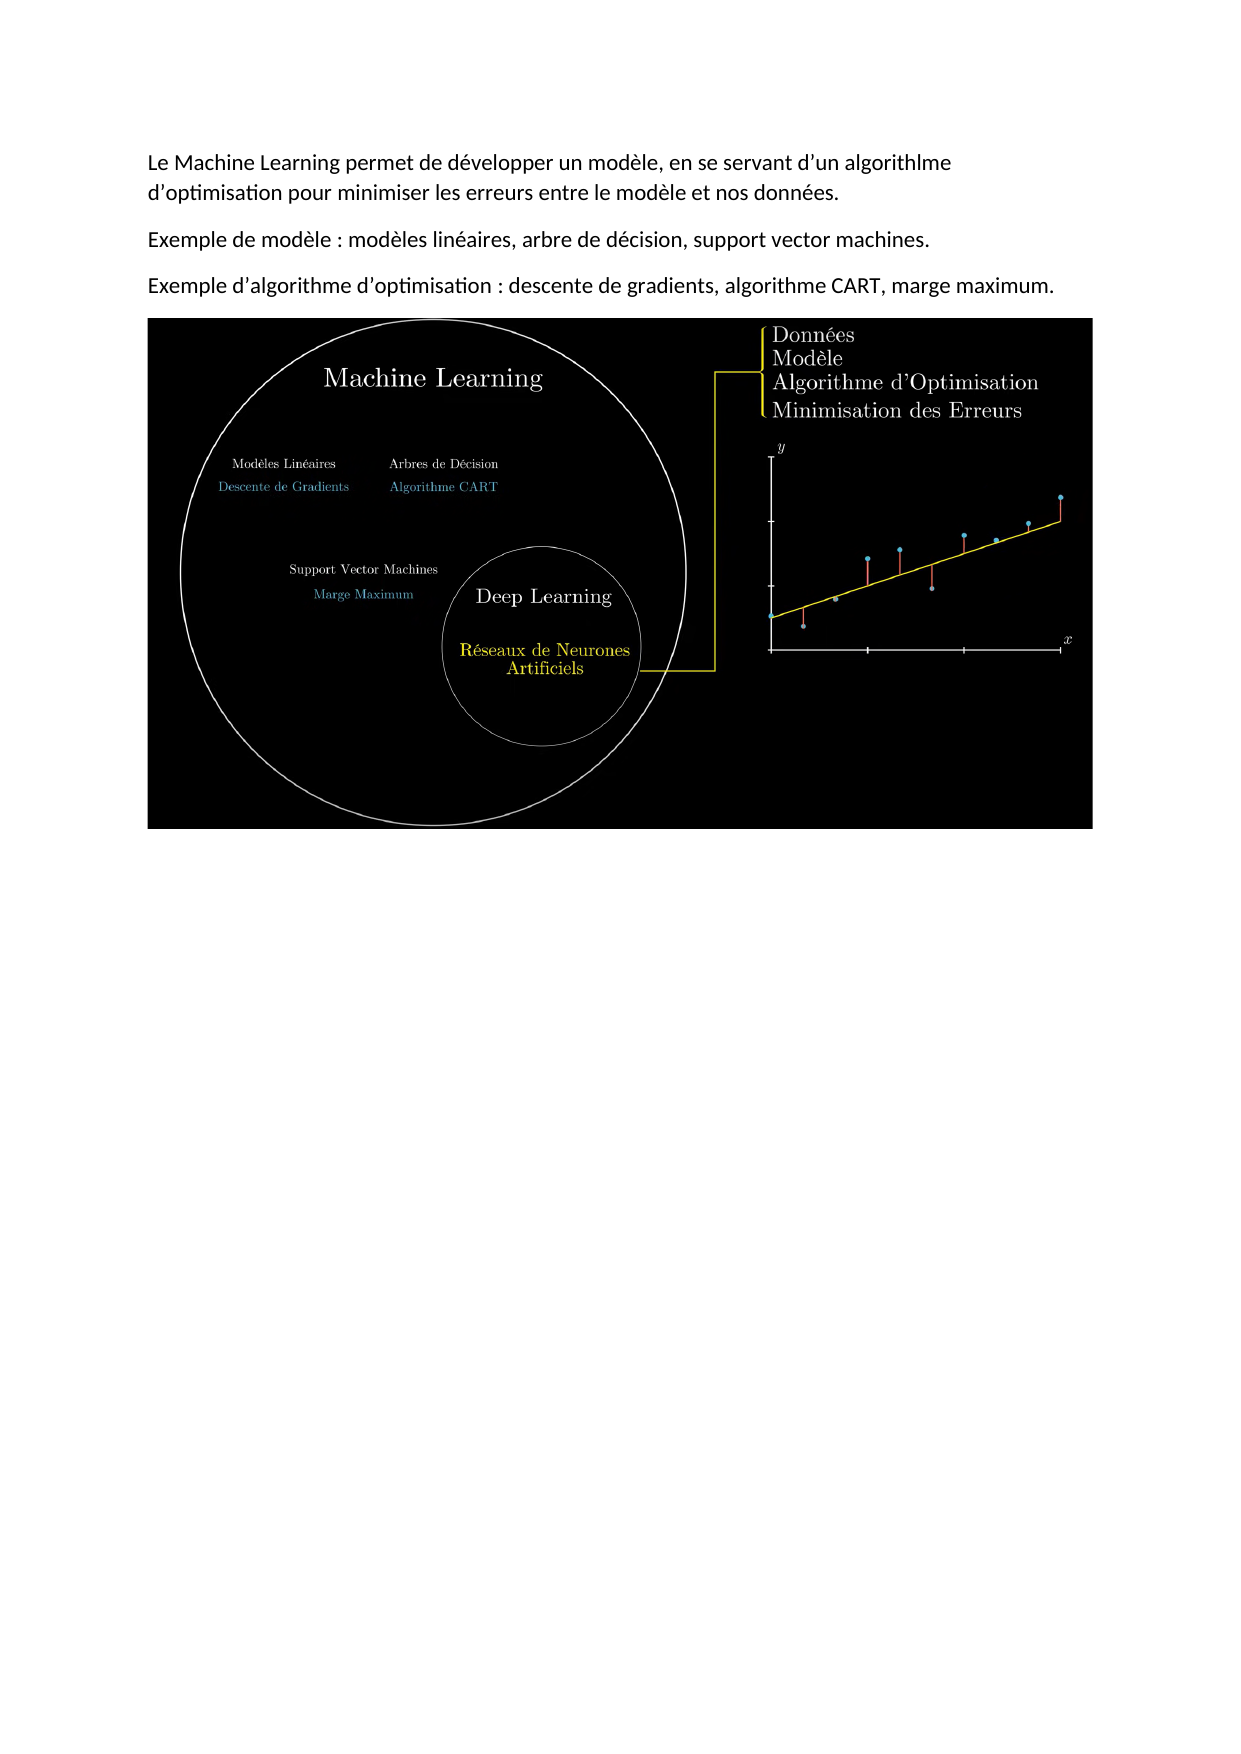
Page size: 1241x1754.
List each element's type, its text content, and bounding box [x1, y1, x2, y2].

picture [147, 318, 1093, 829]
text Exemple de modèle : modèles linéaires, arbre de décision, support vector machines. [148, 225, 1093, 253]
text Le Machine Learning permet de développer un modèle, en se servant d’un algorithlme d’optimisation pour minimiser les erreurs entre le modèle et nos données. [148, 148, 1093, 206]
text Exemple d’algorithme d’optimisation : descente de gradients, algorithme CART, marge maximum. [148, 272, 1093, 299]
